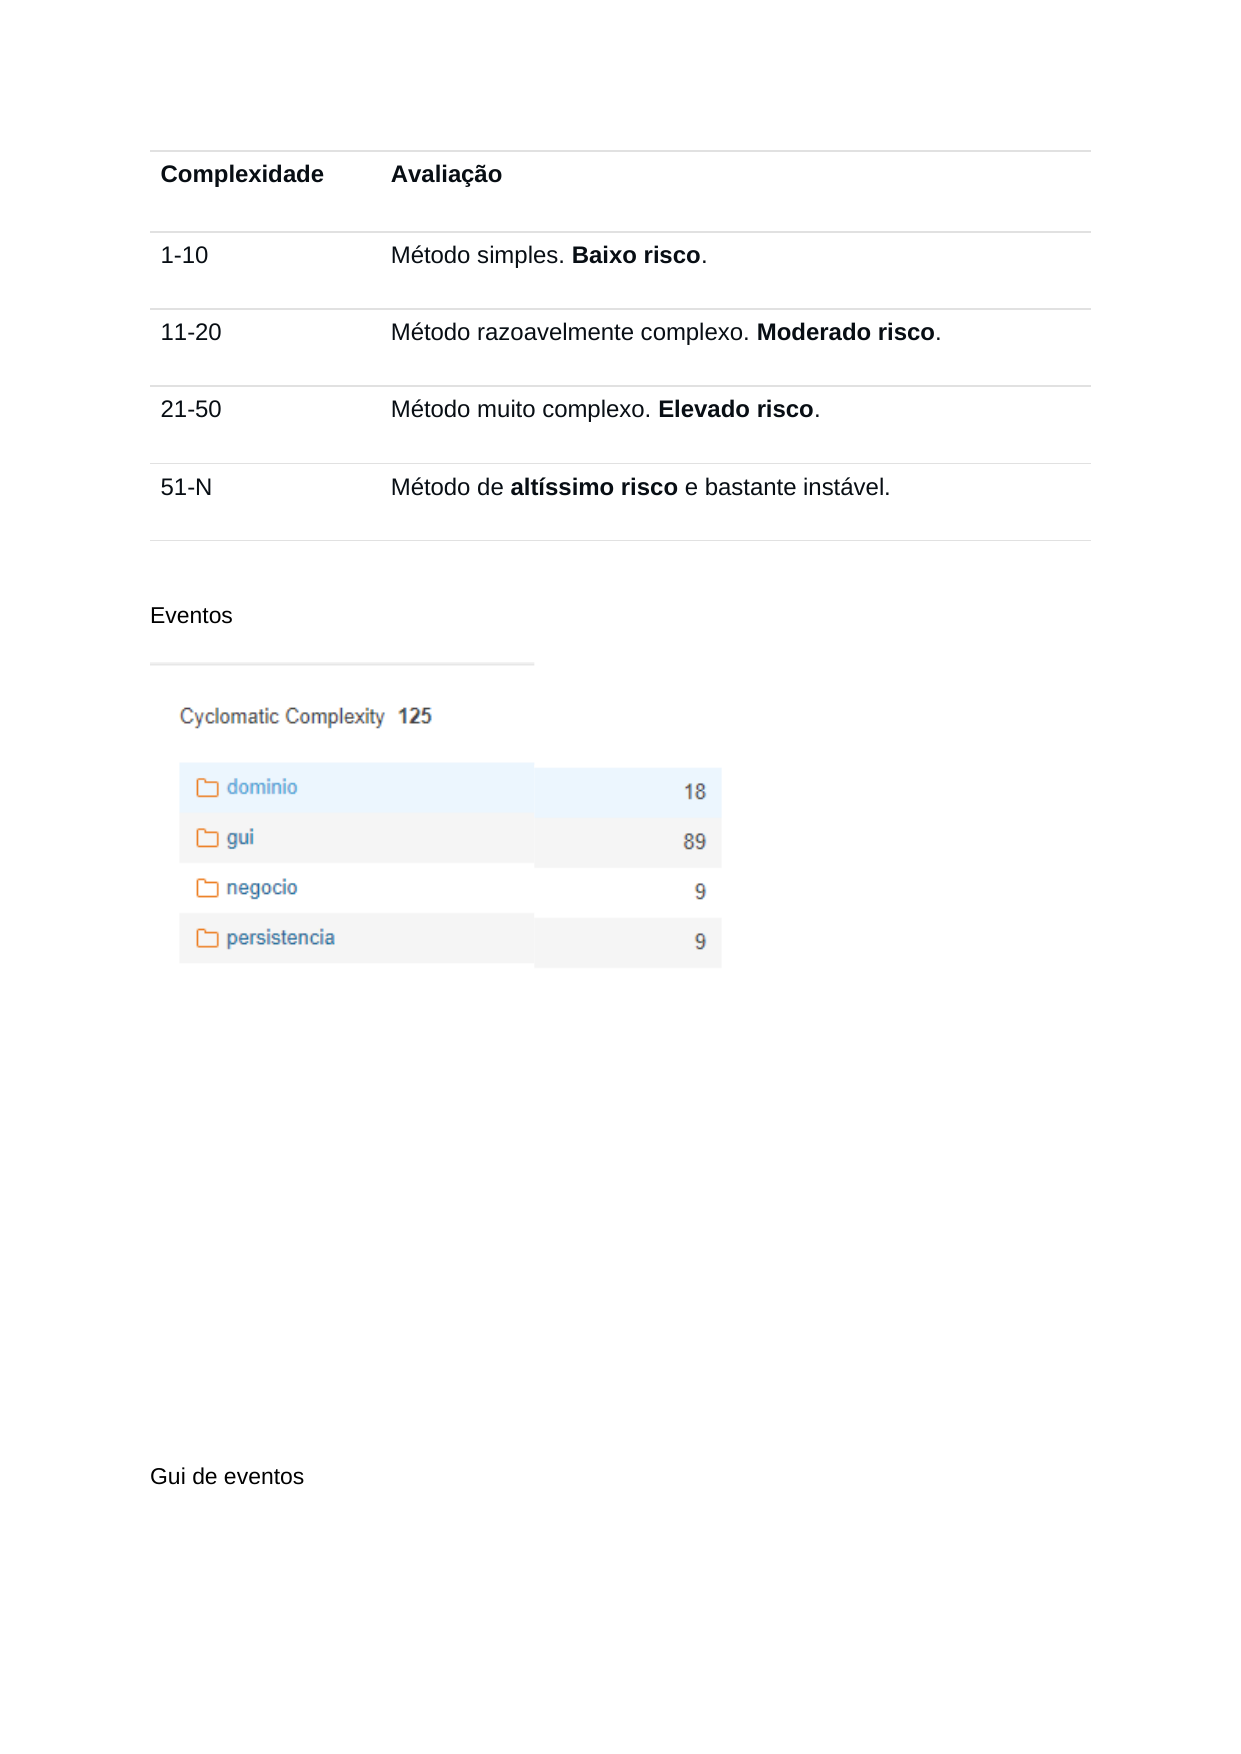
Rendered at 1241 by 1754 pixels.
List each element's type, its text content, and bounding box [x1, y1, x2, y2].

table_cell Método razoavelmente complexo. Moderado risco. [380, 310, 1091, 385]
table_cell Método simples. Baixo risco. [380, 233, 1091, 308]
table_header Avaliação [380, 152, 1091, 231]
text Eventos [150, 602, 1090, 628]
table_cell 21-50 [150, 387, 380, 462]
table_cell Método muito complexo. Elevado risco. [380, 387, 1091, 462]
table_header Complexidade [150, 152, 380, 231]
table_cell 1-10 [150, 233, 380, 308]
text Gui de eventos [150, 1463, 1090, 1489]
picture [150, 662, 736, 976]
table_cell Método de altíssimo risco e bastante instável. [380, 464, 1091, 539]
table_cell 51-N [150, 464, 380, 539]
table_cell 11-20 [150, 310, 380, 385]
